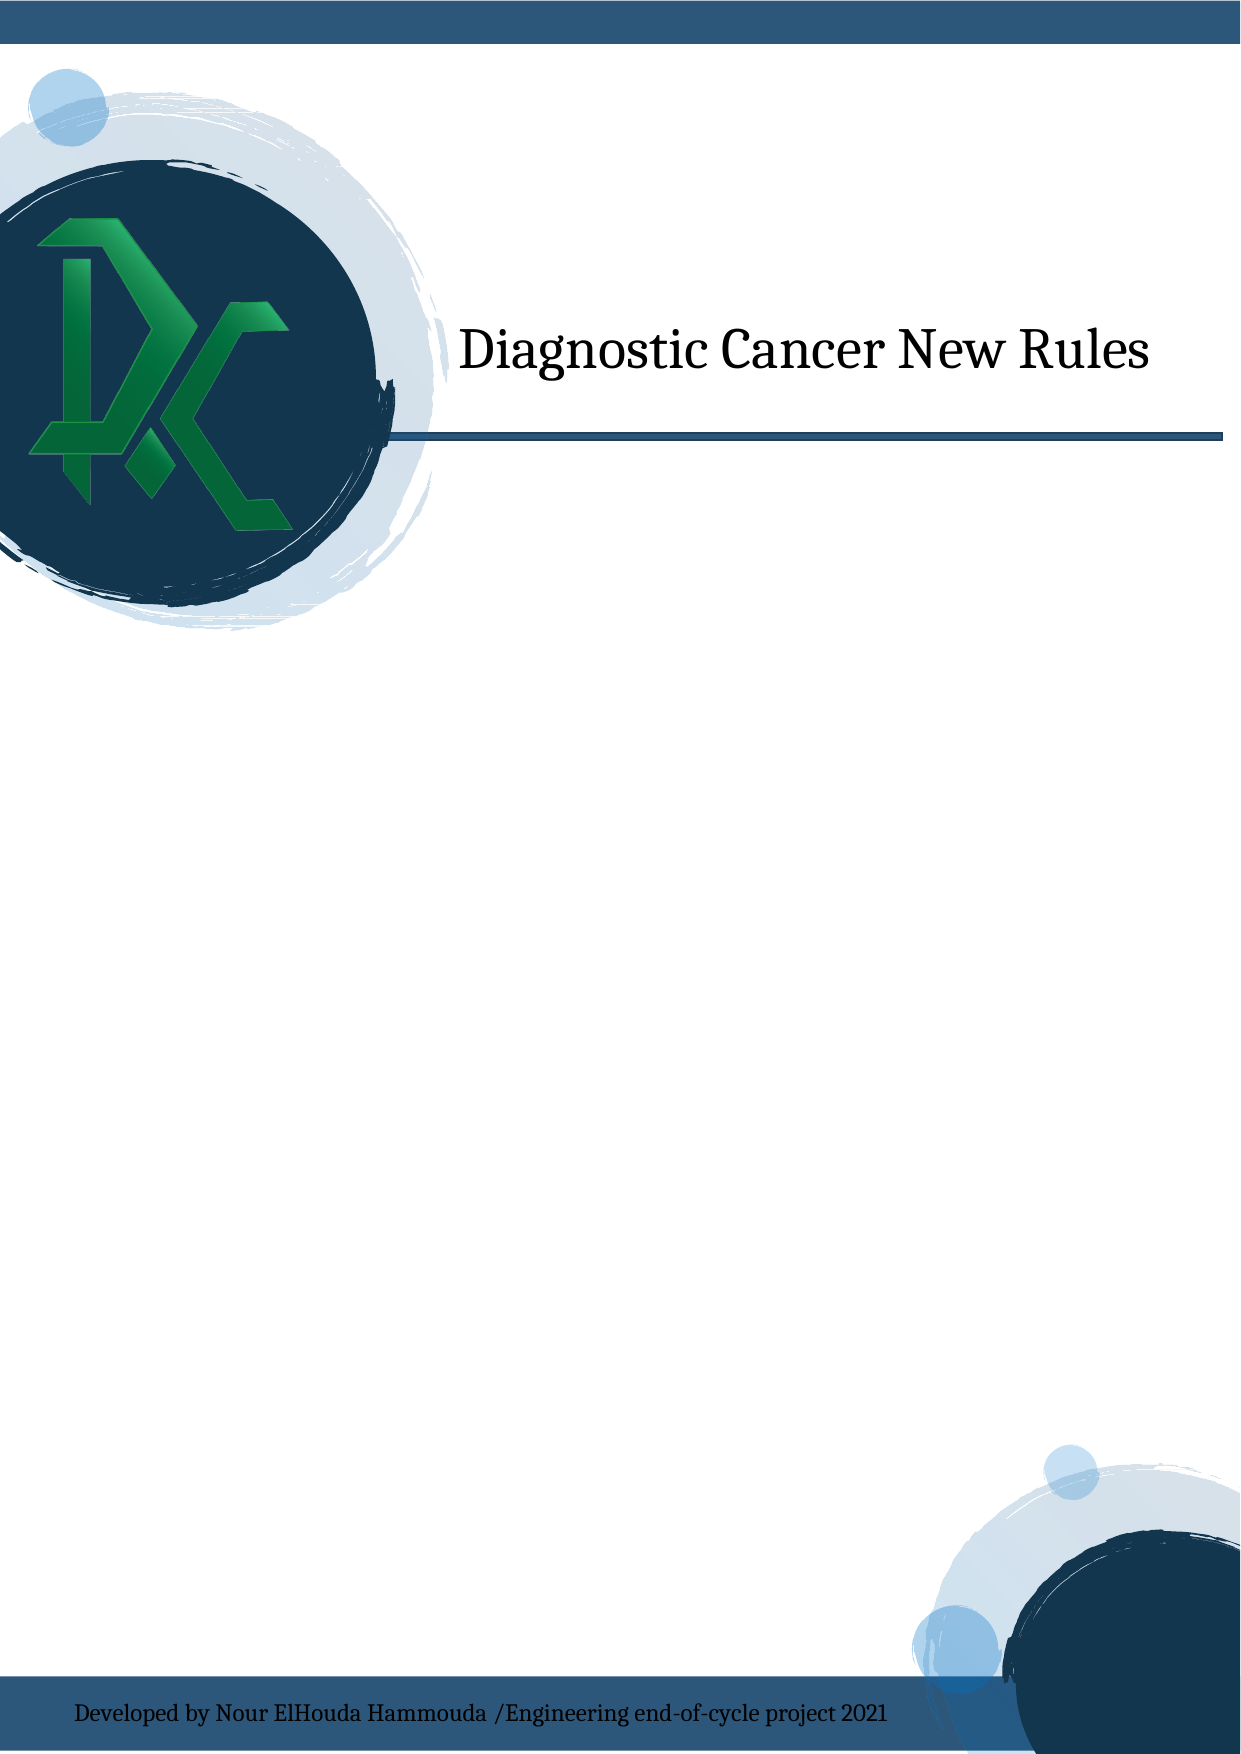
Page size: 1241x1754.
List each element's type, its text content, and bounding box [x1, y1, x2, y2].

picture [28, 218, 328, 531]
text Diagnostic Cancer New Rules [426, 316, 1191, 383]
